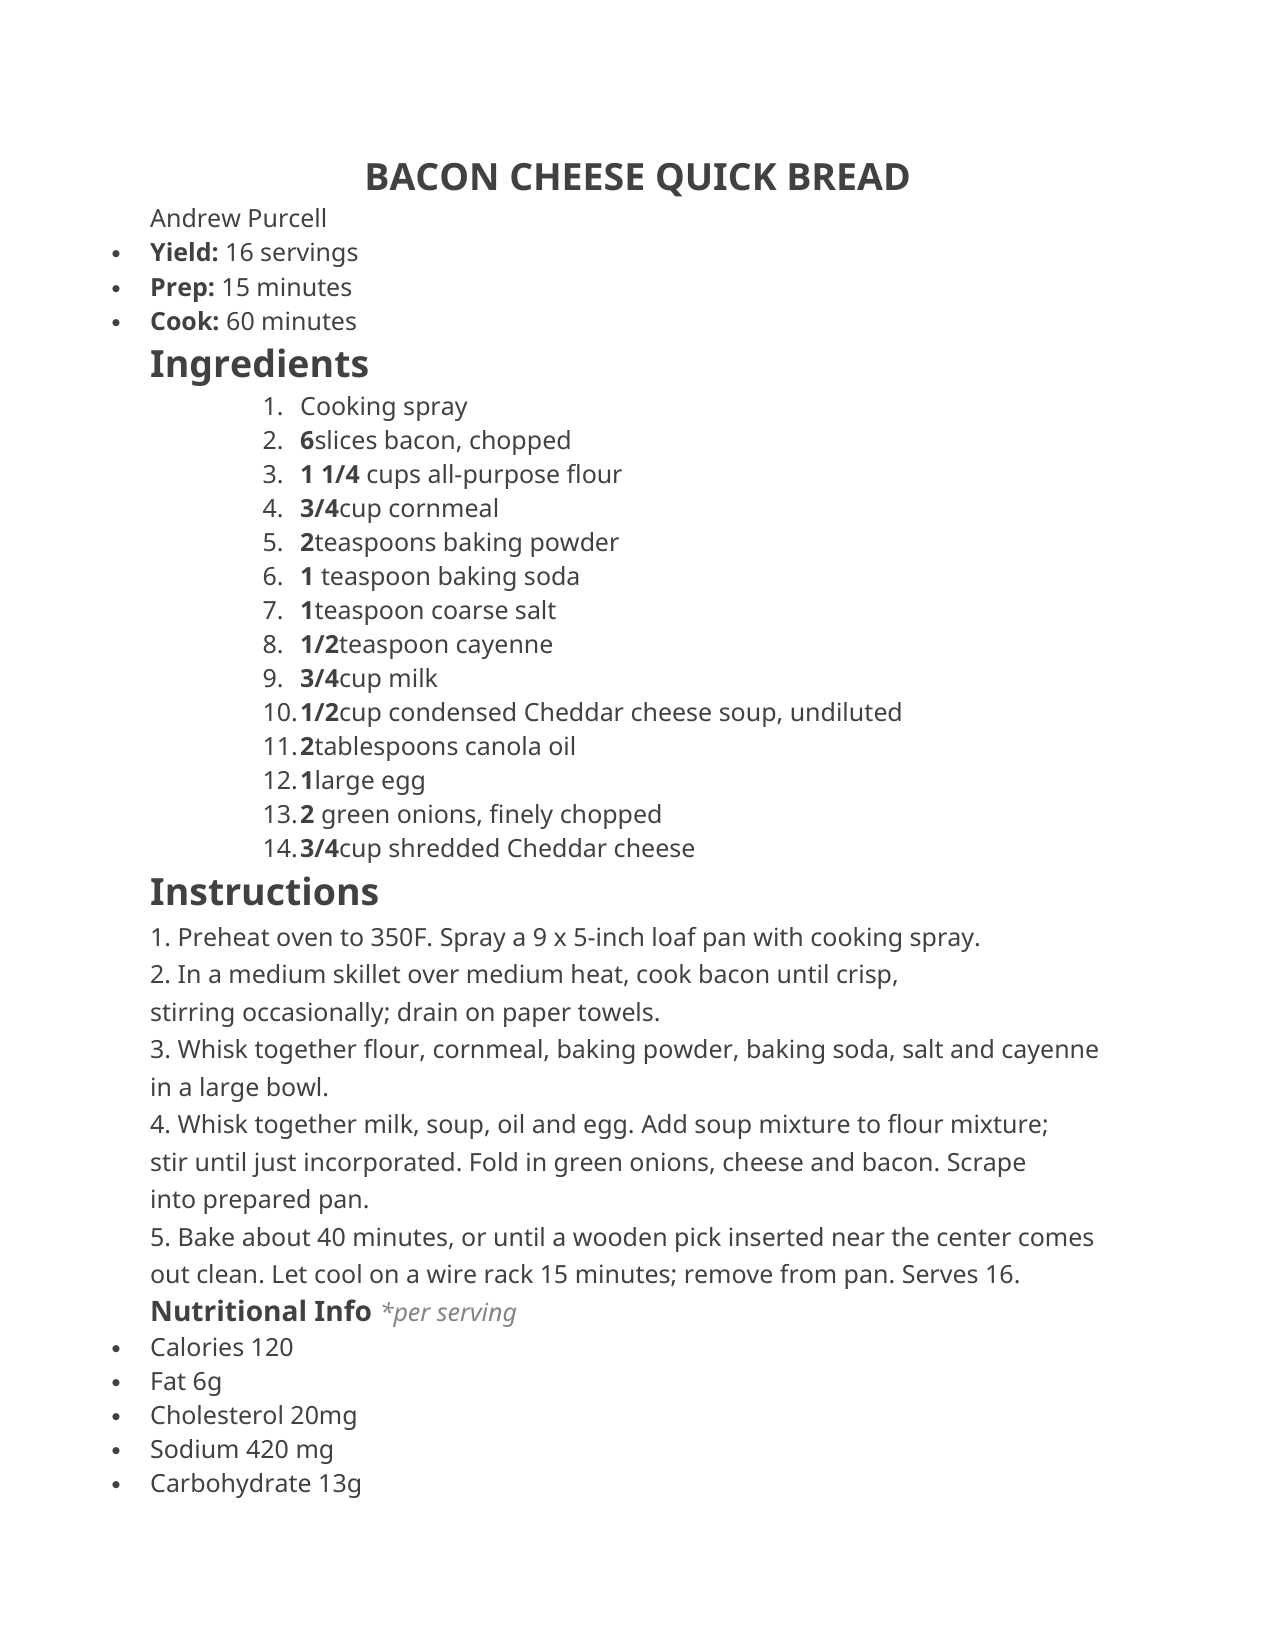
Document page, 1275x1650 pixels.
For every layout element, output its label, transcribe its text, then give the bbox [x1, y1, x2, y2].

list Fat 6g [112, 1364, 1125, 1398]
text 2. In a medium skillet over medium heat, cook bacon until crisp, stirring occasionally; drain on paper towels. [150, 954, 1125, 1029]
list 3/4cup milk [262, 661, 1125, 695]
list Yield: 16 servings [112, 235, 1125, 269]
list Cholesterol 20mg [112, 1398, 1125, 1432]
text Nutritional Info *per serving [150, 1291, 1125, 1329]
list 1 teaspoon baking soda [262, 559, 1125, 593]
list Cook: 60 minutes [112, 303, 1125, 337]
text Ingredients [150, 337, 1125, 388]
list 1teaspoon coarse salt [262, 593, 1125, 627]
text 4. Whisk together milk, soup, oil and egg. Add soup mixture to flour mixture; stir until just incorporated. Fold in green onions, cheese and bacon. Scrape into prepared pan. [150, 1104, 1125, 1216]
list 2tablespoons canola oil [262, 729, 1125, 763]
list 1/2cup condensed Cheddar cheese soup, undiluted [262, 695, 1125, 729]
list Sodium 420 mg [112, 1432, 1125, 1466]
list Calories 120 [112, 1329, 1125, 1364]
text Instructions [150, 865, 1125, 916]
text 5. Bake about 40 minutes, or until a wooden pick inserted near the center comes out clean. Let cool on a wire rack 15 minutes; remove from pan. Serves 16. [150, 1216, 1125, 1291]
list 2 green onions, finely chopped [262, 797, 1125, 831]
text 3. Whisk together flour, cornmeal, baking powder, baking soda, salt and cayenne in a large bowl. [150, 1029, 1125, 1104]
list 1/2teaspoon cayenne [262, 627, 1125, 661]
list Prep: 15 minutes [112, 269, 1125, 303]
list Carbohydrate 13g [112, 1466, 1125, 1500]
text Andrew Purcell [150, 201, 1125, 235]
list 1large egg [262, 763, 1125, 797]
text 1. Preheat oven to 350F. Spray a 9 x 5-inch loaf pan with cooking spray. [150, 916, 1125, 954]
list 1 1/4 cups all-purpose flour [262, 456, 1125, 491]
list Cooking spray [262, 388, 1125, 422]
list 3/4cup shredded Cheddar cheese [262, 831, 1125, 865]
text BACON CHEESE QUICK BREAD [150, 150, 1125, 201]
list 6slices bacon, chopped [262, 422, 1125, 456]
list 3/4cup cornmeal [262, 491, 1125, 524]
list 2teaspoons baking powder [262, 524, 1125, 559]
